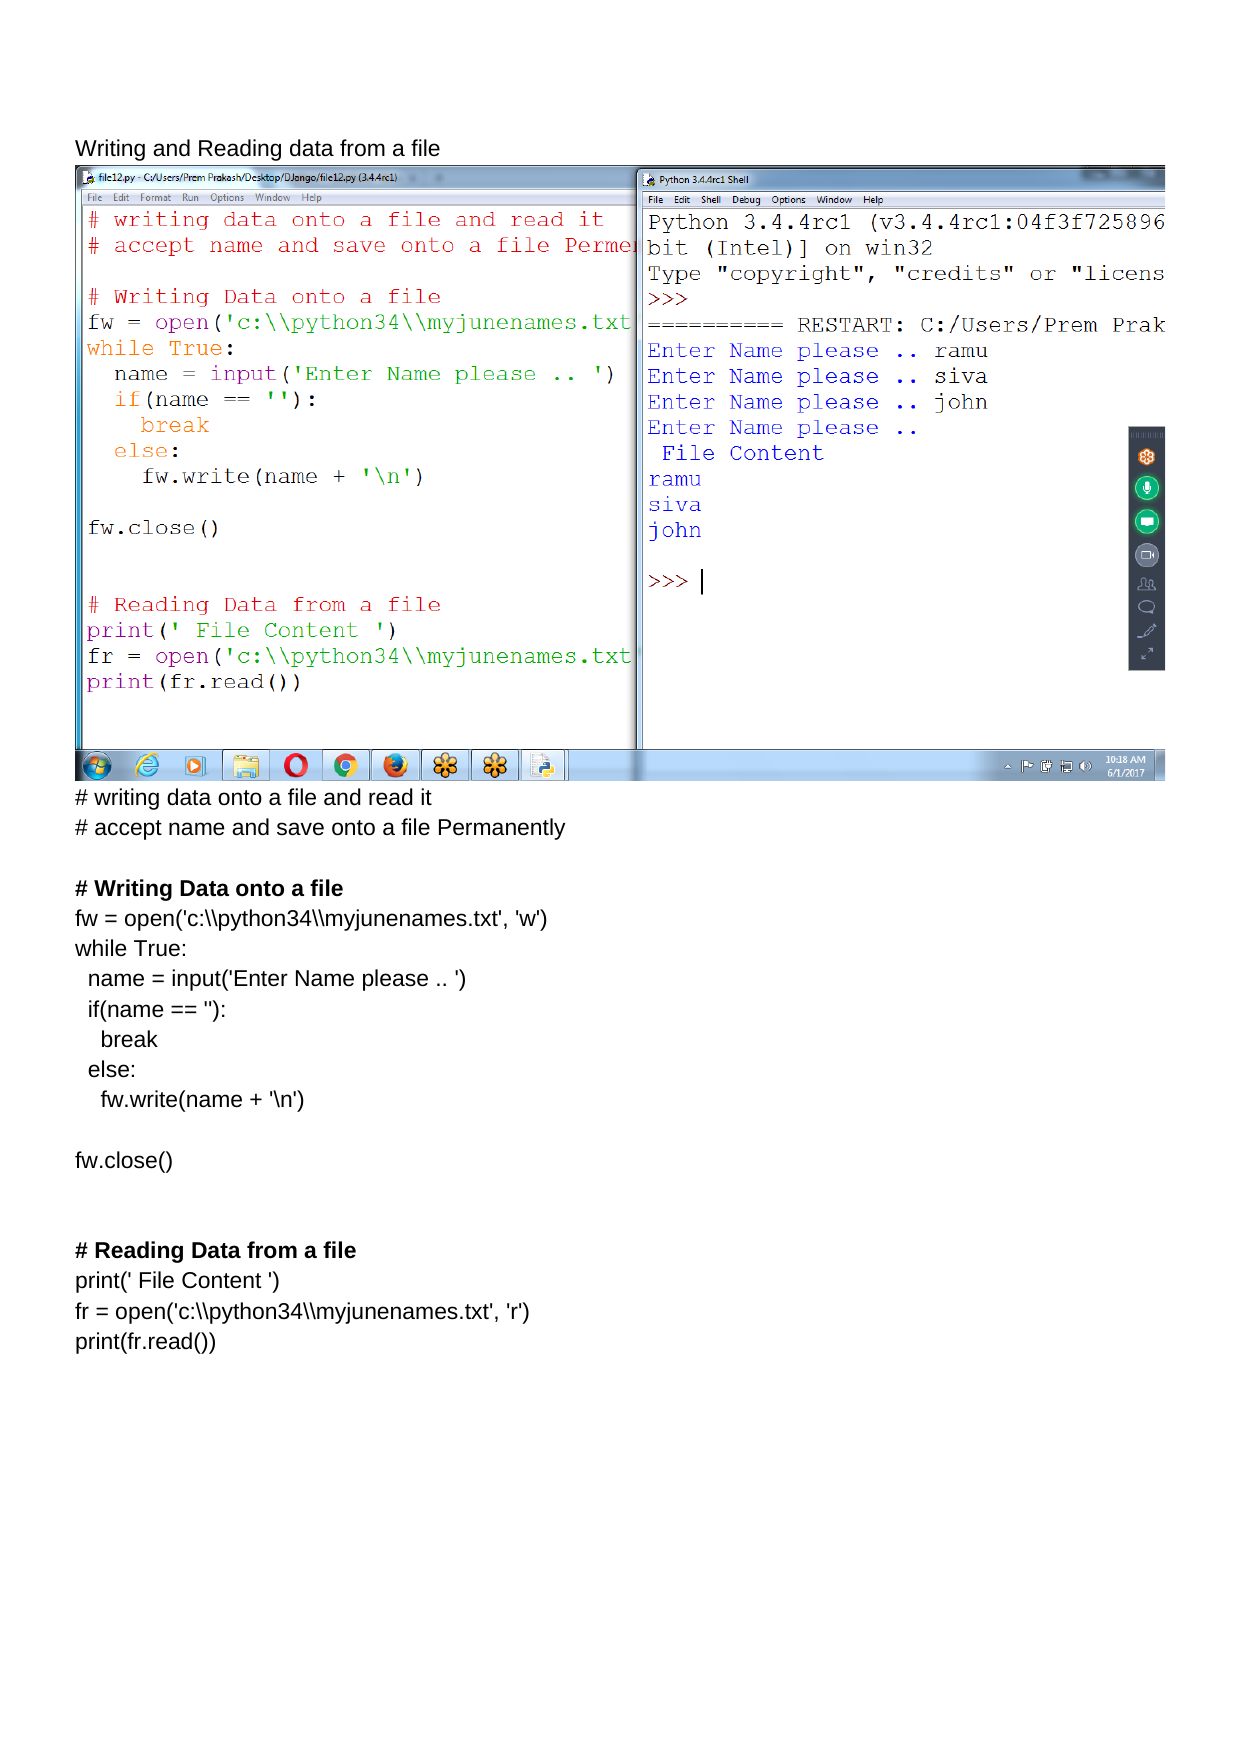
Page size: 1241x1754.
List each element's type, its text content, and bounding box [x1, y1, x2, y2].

text print(' File Content ') [75, 1267, 1165, 1294]
text # Writing Data onto a file [75, 875, 1165, 901]
text break [75, 1026, 1165, 1052]
text while True: [75, 935, 1165, 961]
text else: [75, 1056, 1165, 1082]
text # Reading Data from a file [75, 1237, 1165, 1263]
text fw = open('c:\\python34\\myjunenames.txt', 'w') [75, 905, 1165, 931]
picture [75, 165, 1166, 781]
text name = input('Enter Name please .. ') [75, 965, 1165, 992]
text Writing and Reading data from a file [75, 135, 1165, 162]
text # writing data onto a file and read it [75, 784, 1165, 810]
text if(name == ''): [75, 996, 1165, 1022]
text fw.write(name + '\n') [75, 1086, 1165, 1112]
text print(fr.read()) [75, 1328, 1165, 1354]
text fr = open('c:\\python34\\myjunenames.txt', 'r') [75, 1298, 1165, 1324]
text # accept name and save onto a file Permanently [75, 814, 1165, 841]
text fw.close() [75, 1147, 1165, 1173]
